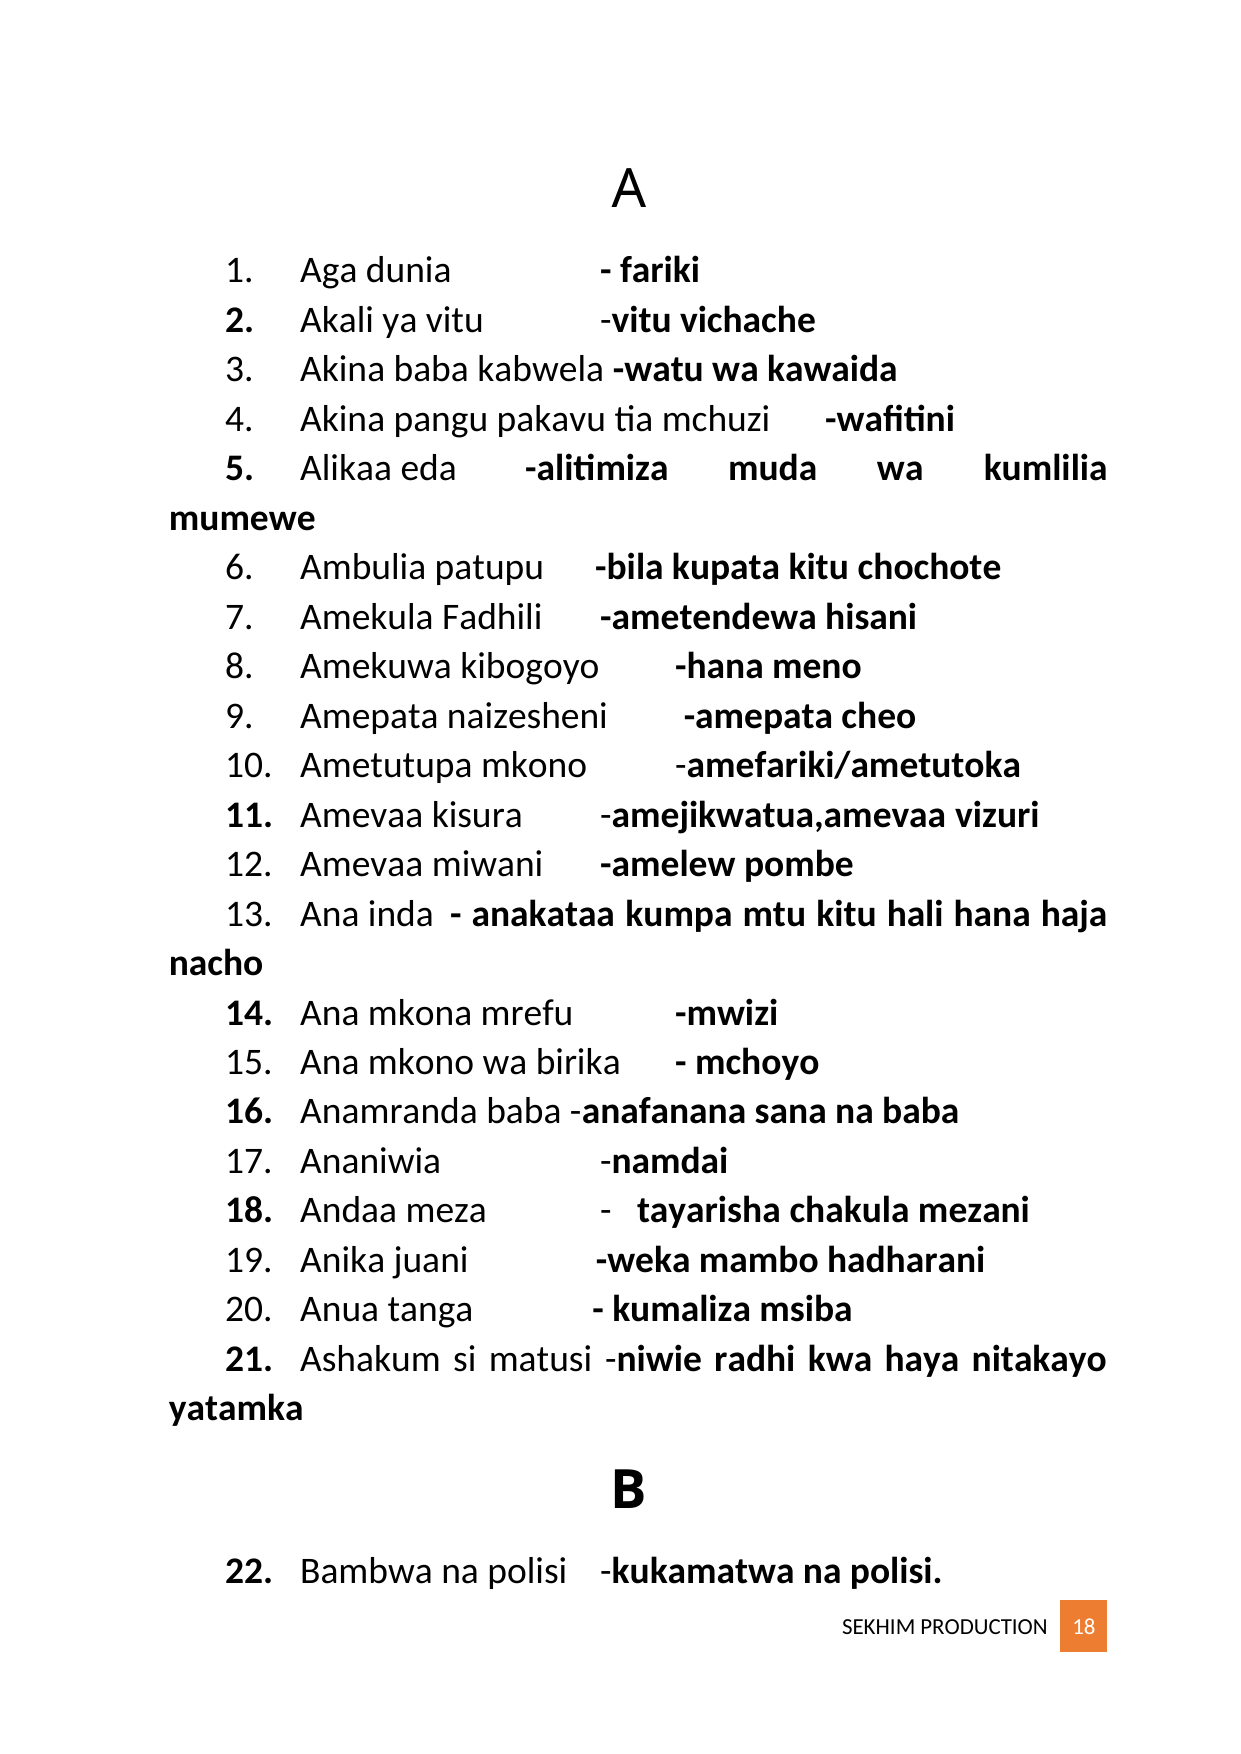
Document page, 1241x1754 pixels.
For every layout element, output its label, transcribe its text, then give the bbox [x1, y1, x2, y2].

list Aga dunia - fariki [169, 246, 1107, 292]
list Alikaa eda -alitimiza muda wa kumlilia mumewe [169, 444, 1107, 539]
list Ana inda - anakataa kumpa mtu kitu hali hana haja nacho [169, 889, 1107, 985]
list Akina pangu pakavu tia mchuzi -wafitini [169, 395, 1107, 441]
list Ambulia patupu -bila kupata kitu chochote [169, 543, 1107, 589]
text A [150, 150, 1107, 224]
list Amekuwa kibogoyo -hana meno [169, 642, 1107, 688]
list Ana mkono wa birika - mchoyo [169, 1038, 1107, 1084]
list Akali ya vitu -vitu vichache [169, 296, 1107, 342]
list Ana mkona mrefu -mwizi [169, 988, 1107, 1034]
list Anua tanga - kumaliza msiba [169, 1285, 1107, 1331]
list Amevaa kisura -amejikwatua,amevaa vizuri [169, 791, 1107, 836]
list Anamranda baba -anafanana sana na baba [169, 1087, 1107, 1133]
list Anika juani -weka mambo hadharani [169, 1236, 1107, 1282]
list Amepata naizesheni -amepata cheo [169, 692, 1107, 737]
list Amevaa miwani -amelew pombe [169, 840, 1107, 886]
list Akina baba kabwela -watu wa kawaida [169, 345, 1107, 391]
list Ashakum si matusi -niwie radhi kwa haya nitakayo yatamka [169, 1335, 1107, 1430]
list Ananiwia -namdai [169, 1137, 1107, 1183]
list Andaa meza - tayarisha chakula mezani [169, 1186, 1107, 1232]
list Bambwa na polisi -kukamatwa na polisi. [169, 1547, 1107, 1592]
list Ametutupa mkono -amefariki/ametutoka [169, 741, 1107, 787]
list Amekula Fadhili -ametendewa hisani [169, 593, 1107, 638]
text B [150, 1450, 1107, 1524]
